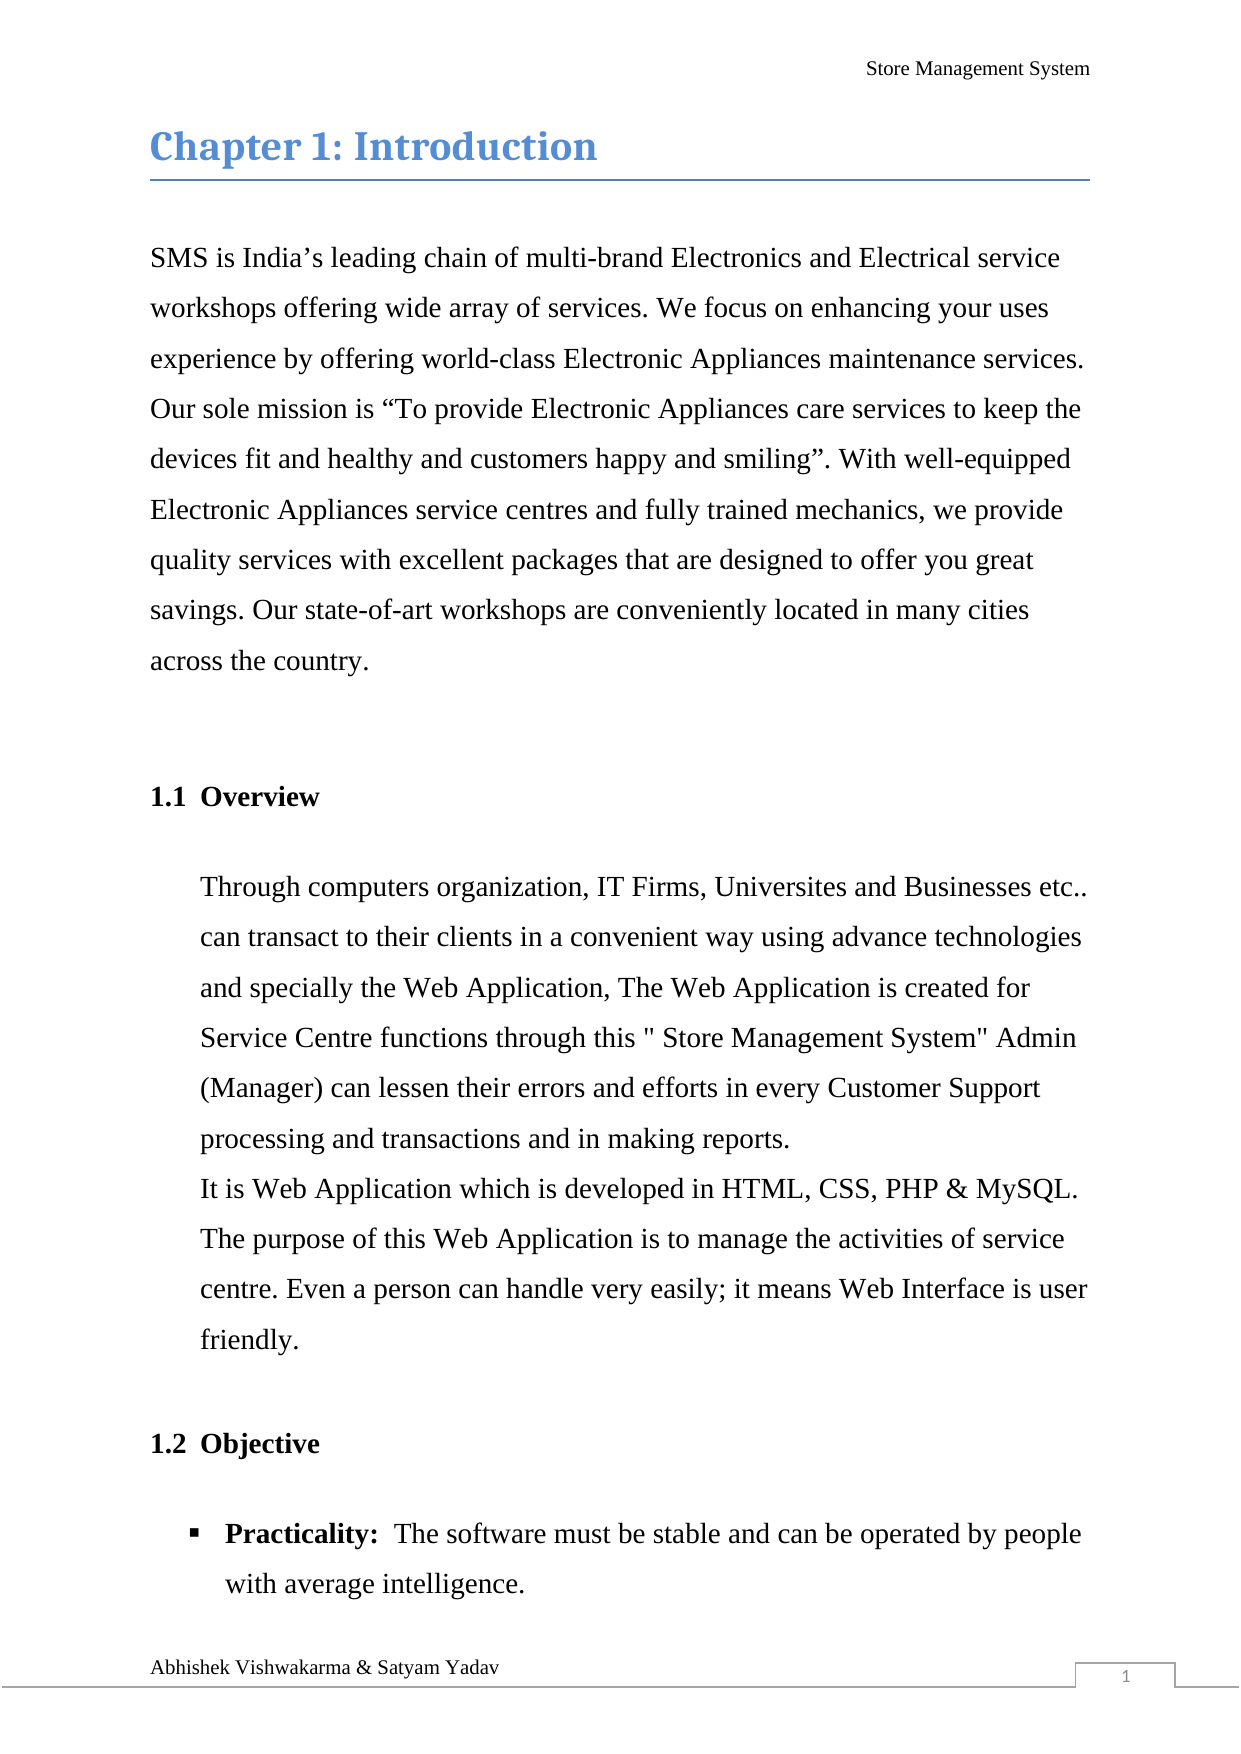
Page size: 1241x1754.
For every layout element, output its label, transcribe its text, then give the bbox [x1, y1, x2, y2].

text It is Web Application which is developed in HTML, CSS, PHP & MySQL. The purpose of this Web Application is to manage the activities of service centre. Even a person can handle very easily; it means Web Interface is user friendly. [200, 1171, 1090, 1356]
text Introduction [150, 123, 1090, 179]
text SMS is India’s leading chain of multi-brand Electronics and Electrical service workshops offering wide array of services. We focus on enhancing your uses experience by offering world-class Electronic Appliances maintenance services. Our sole mission is “To provide Electronic Appliances care services to keep the devices fit and healthy and customers happy and smiling”. With well-equipped Electronic Appliances service centres and fully trained mechanics, we provide quality services with excellent packages that are designed to offer you great savings. Our state-of-art workshops are conveniently located in many cities across the country. [150, 240, 1090, 676]
list Objective [150, 1426, 1090, 1460]
text Through computers organization, IT Firms, Universites and Businesses etc.. can transact to their clients in a convenient way using advance technologies and specially the Web Application, The Web Application is created for Service Centre functions through this " Store Management System" Admin (Manager) can lessen their errors and efforts in every Customer Support processing and transactions and in making reports. [200, 869, 1090, 1154]
list Practicality: The software must be stable and can be operated by people with average intelligence. [187, 1516, 1090, 1600]
list Overview [150, 779, 1090, 813]
